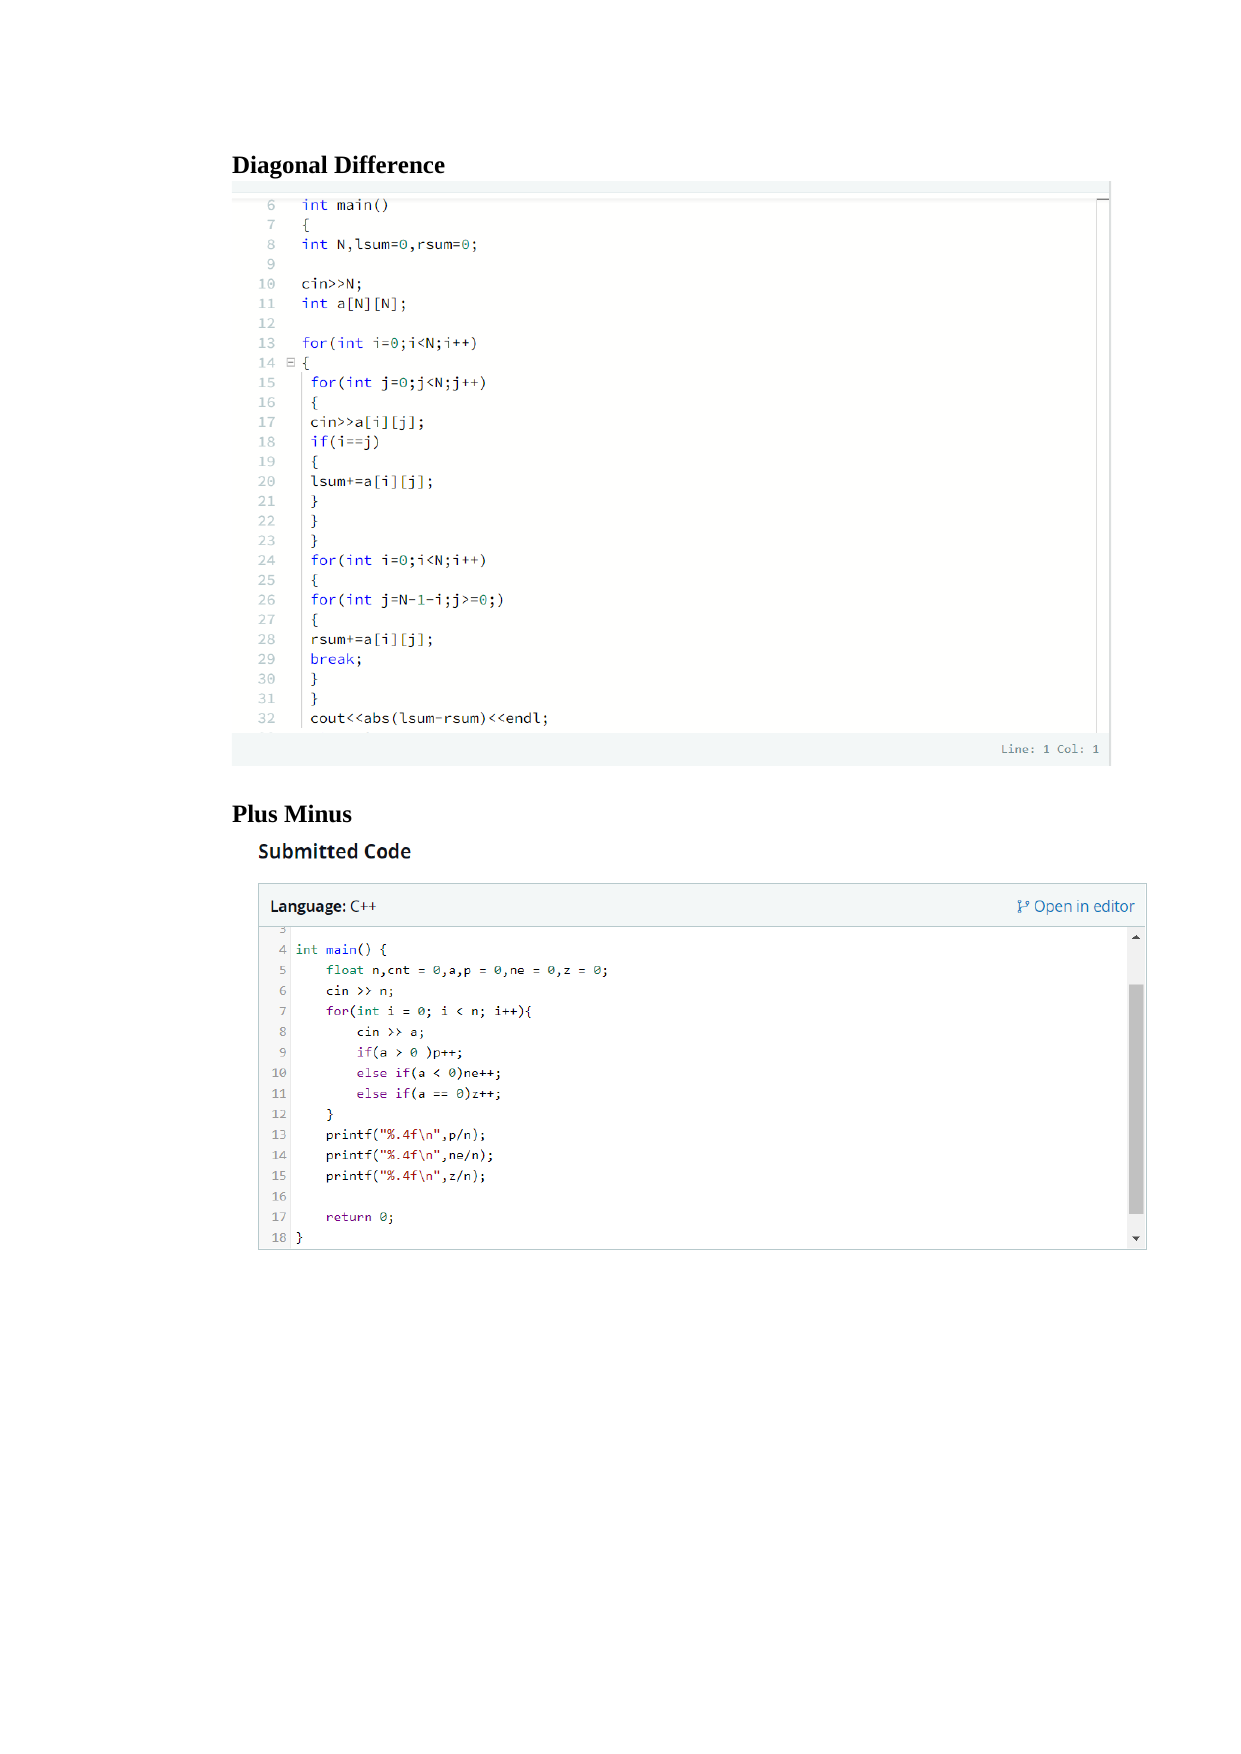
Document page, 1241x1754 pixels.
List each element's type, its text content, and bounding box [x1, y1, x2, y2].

picture [231, 181, 1112, 766]
picture [231, 830, 1173, 1278]
list Plus Minus [232, 799, 1090, 828]
list Diagonal Difference [232, 150, 1090, 179]
